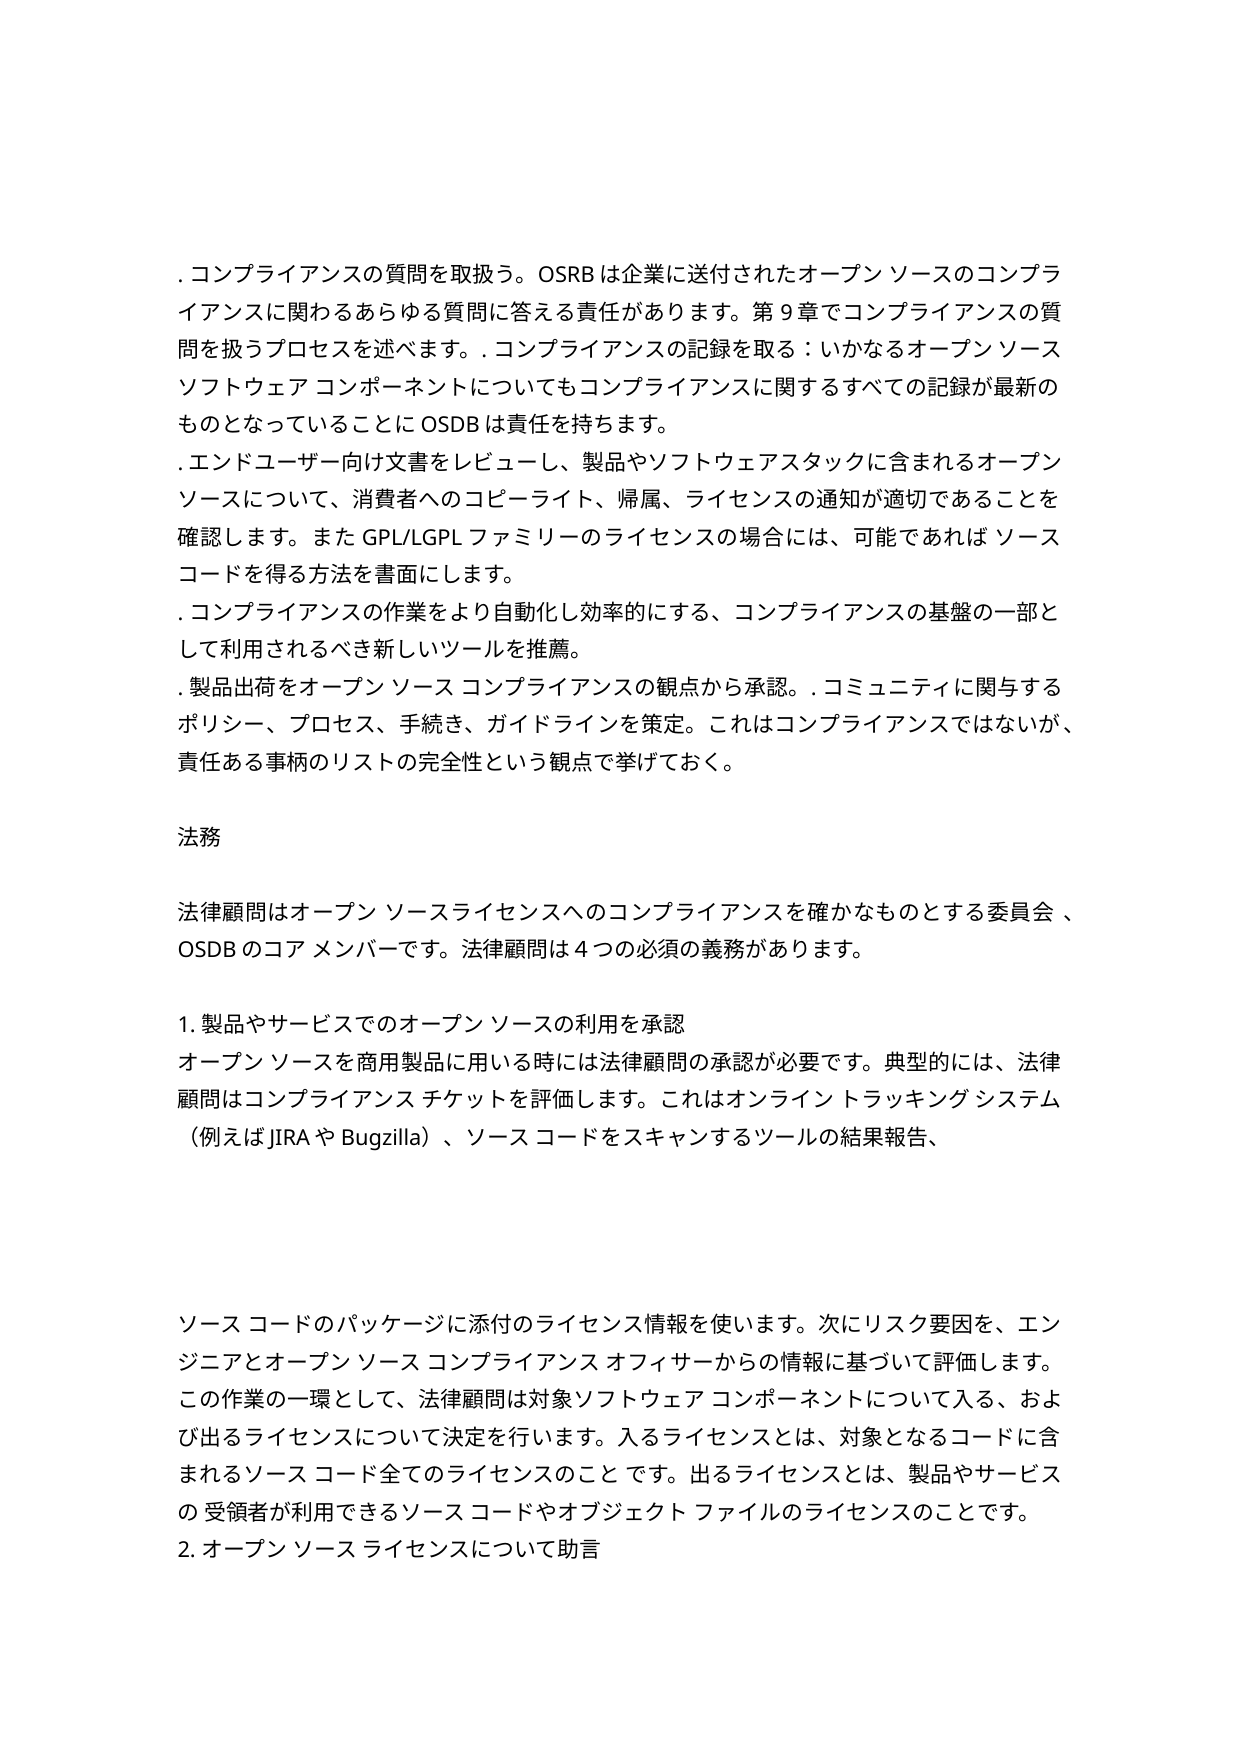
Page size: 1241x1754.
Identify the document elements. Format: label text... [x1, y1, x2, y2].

text オープン ソースを商用製品に用いる時には法律顧問の承認が必要です。典型的には、法律顧問はコンプライアンス チケットを評価します。これはオンライン トラッキング システム（例えばJIRAやBugzilla）、ソース コードをスキャンするツールの結果報告、 [177, 1042, 1063, 1154]
text 法律顧問はオープン ソースライセンスへのコンプライアンスを確かなものとする委員会 、OSDBのコア メンバーです。法律顧問は４つの必須の義務があります。 [177, 892, 1063, 967]
text . エンドユーザー向け文書をレビューし、製品やソフトウェアスタックに含まれるオープン ソースについて、消費者へのコピーライト、帰属、ライセンスの通知が適切であることを確認します。またGPL/LGPLファミリーのライセンスの場合には、可能であれば ソース コードを得る方法を書面にします。 [177, 442, 1063, 592]
text . 製品出荷をオープン ソース コンプライアンスの観点から承認。. コミュニティに関与するポリシー、プロセス、手続き、ガイドラインを策定。これはコンプライアンスではないが、責任ある事柄のリストの完全性という観点で挙げておく。 [177, 667, 1063, 779]
text . コンプライアンスの作業をより自動化し効率的にする、コンプライアンスの基盤の一部として利用されるべき新しいツールを推薦。 [177, 592, 1063, 667]
text 法務 [177, 817, 1063, 854]
text 1. 製品やサービスでのオープン ソースの利用を承認 [177, 1004, 1063, 1042]
text 2. オープン ソース ライセンスについて助言 [177, 1529, 1063, 1567]
text ソース コードのパッケージに添付のライセンス情報を使います。次にリスク要因を、エンジニアとオープン ソース コンプライアンス オフィサーからの情報に基づいて評価します。この作業の一環として、法律顧問は対象ソフトウェア コンポーネントについて入る、および出るライセンスについて決定を行います。入るライセンスとは、対象となるコードに含まれるソース コード全てのライセンスのこと です。出るライセンスとは、製品やサービスの 受領者が利用できるソース コードやオブジェクト ファイルのライセンスのことです。 [177, 1304, 1063, 1529]
text . コンプライアンスの質問を取扱う。OSRBは企業に送付されたオープン ソースのコンプライアンスに関わるあらゆる質問に答える責任があります。第9章でコンプライアンスの質問を扱うプロセスを述べます。. コンプライアンスの記録を取る：いかなるオープン ソース ソフトウェア コンポーネントについてもコンプライアンスに関するすべての記録が最新のものとなっていることにOSDBは責任を持ちます。 [177, 254, 1063, 442]
